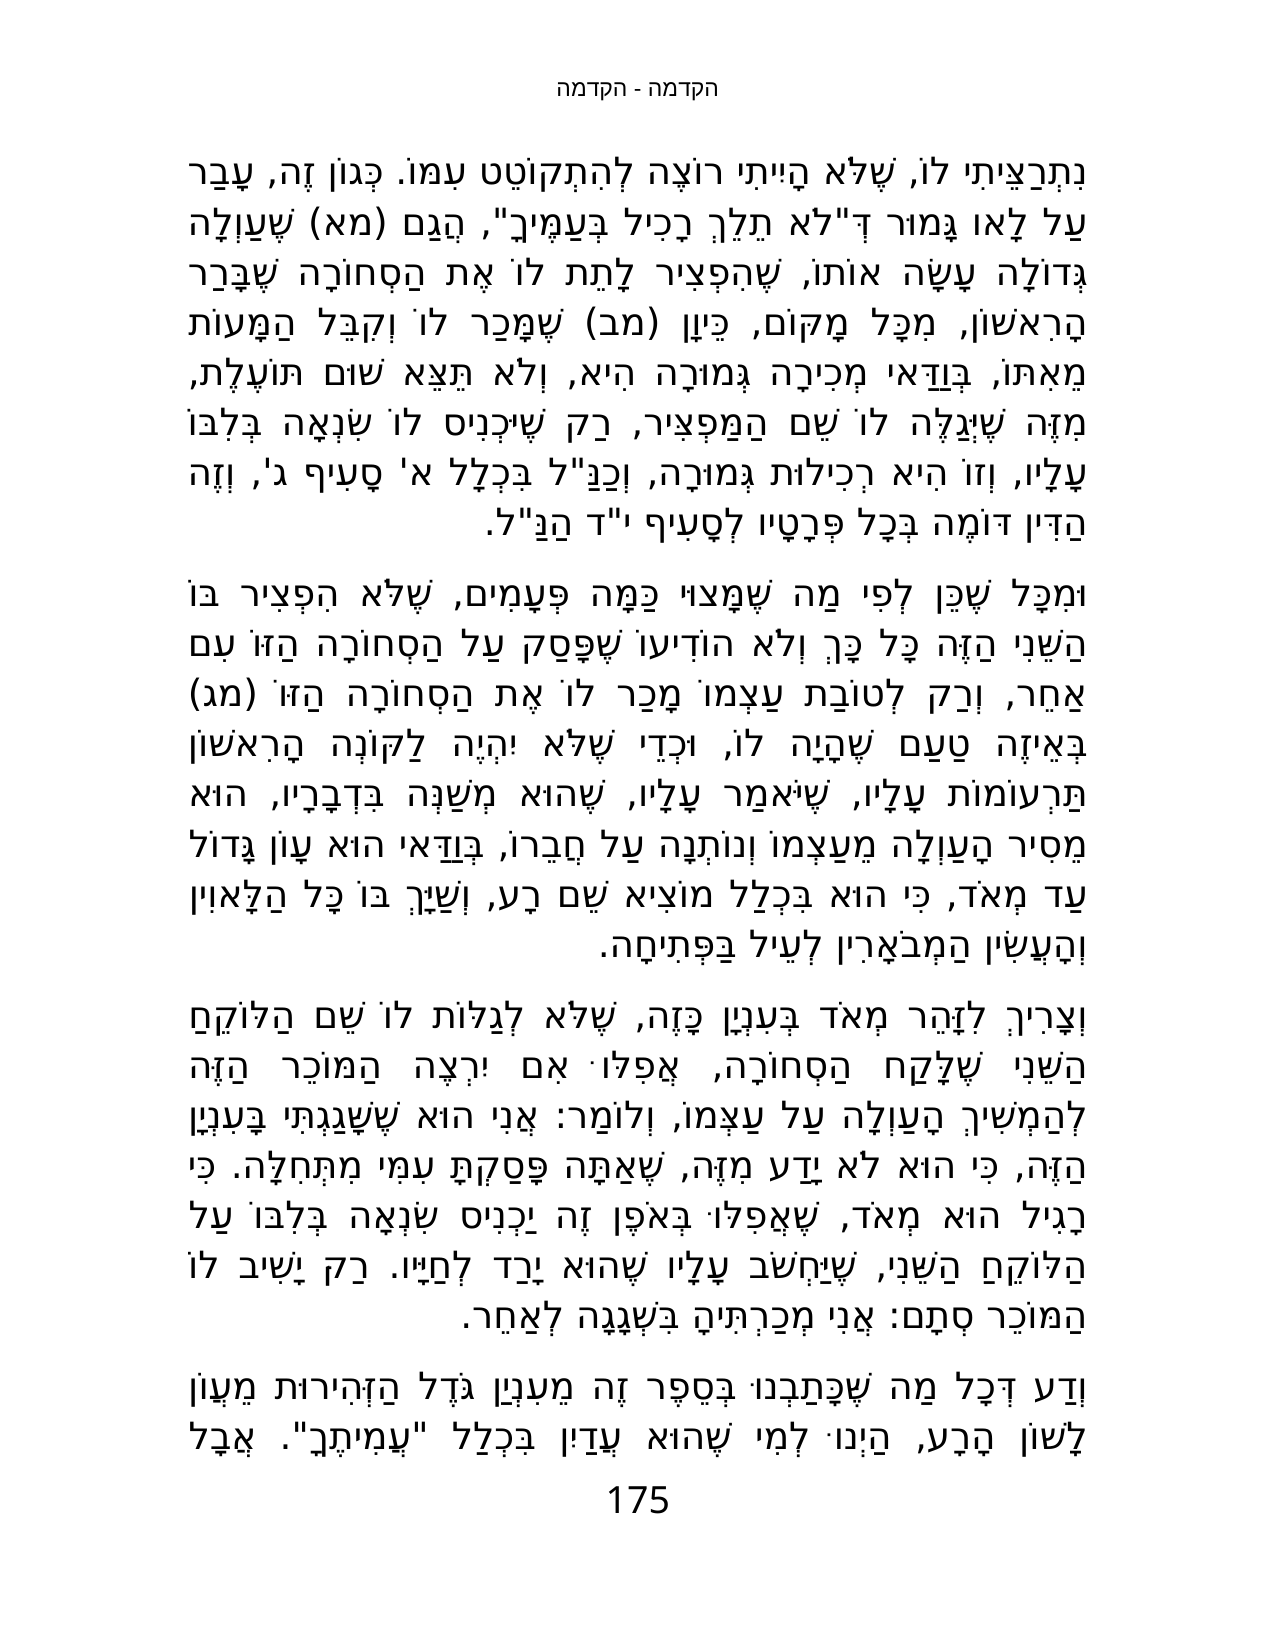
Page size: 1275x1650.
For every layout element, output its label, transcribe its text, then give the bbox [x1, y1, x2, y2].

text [187, 150, 1087, 544]
text וּמִכָּל שֶׁכֵּן לְפִי מַה שֶּׁמָּצוּי כַּמָּה פְּעָמִים, שֶׁלֹּא הִפְצִיר בּוֹ הַשֵּׁנִי הַזֶּה כָּל כָּךְ וְלֹא הוֹדִיעוֹ שֶׁפָּסַק עַל הַסְחוֹרָה הַזּוֹ עִם אַחֵר, וְרַק לְטוֹבַת עַצְמוֹ מָכַר לוֹ אֶת הַסְחוֹרָה הַזּוֹ (מג) בְּאֵיזֶה טַעַם שֶׁהָיָה לוֹ, וּכְדֵי שֶׁלֹּא יִהְיֶה לַקּוֹנְה הָרִאשׁוֹן תַּרְעוֹמוֹת עָלָיו, שֶׁיֹּאמַר עָלָיו, שֶׁהוּא מְשַׁנְּה בִּדְבָרָיו, הוּא מֵסִיר הָעַוְלָה מֵעַצְמוֹ וְנוֹתְנָה עַל חֲבֵרוֹ, בְּוַדַּאי הוּא עָוֹן גָּדוֹל עַד מְאֹד, כִּי הוּא בִּכְלַל מוֹצִיא שֵׁם רָע, וְשַׁיָּךְ בּוֹ כָּל הַלָּאוִין וְהָעֲשִׂין הַמְבֹאָרִין לְעֵיל בַּפְּתִיחָה. [187, 572, 1087, 966]
text וְצָרִיךְ לִזָּהֵר מְאֹד בְּעִנְיָן כָּזֶה, שֶׁלֹּא לְגַלּוֹת לוֹ שֵׁם הַלּוֹקֵחַ הַשֵּׁנִי שֶׁלָּקַח הַסְחוֹרָה, אֲפִלּוּ אִם יִרְצֶה הַמּוֹכֵר הַזֶּה לְהַמְשִׁיךְ הָעַוְלָה עַל עַצְּמוֹ, וְלוֹמַר: אֲנִי הוּא שֶׁשָּׁגַגְתִּי בָּעִנְיָן הַזֶּה, כִּי הוּא לֹא יָדַע מִזֶּה, שֶׁאַתָּה פָּסַקְתָּ עִמִּי מִתְּחִלָּה. כִּי רָגִיל הוּא מְאֹד, שֶׁאֲפִלּוּ בְּאֹפֶן זֶה יַכְנִיס שִׂנְאָה בְּלִבּוֹ עַל הַלּוֹקֵחַ הַשֵּׁנִי, שֶׁיַּחְשֹׁב עָלָיו שֶׁהוּא יָרַד לְחַיָּיו. רַקּ יָשִׁיב לוֹ הַמּוֹכֵר סְתָם: אֲנִי מְכַרְתִּיהָ בִּשְׁגָגָה לְאַחֵר. [187, 993, 1087, 1338]
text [187, 1365, 1087, 1459]
